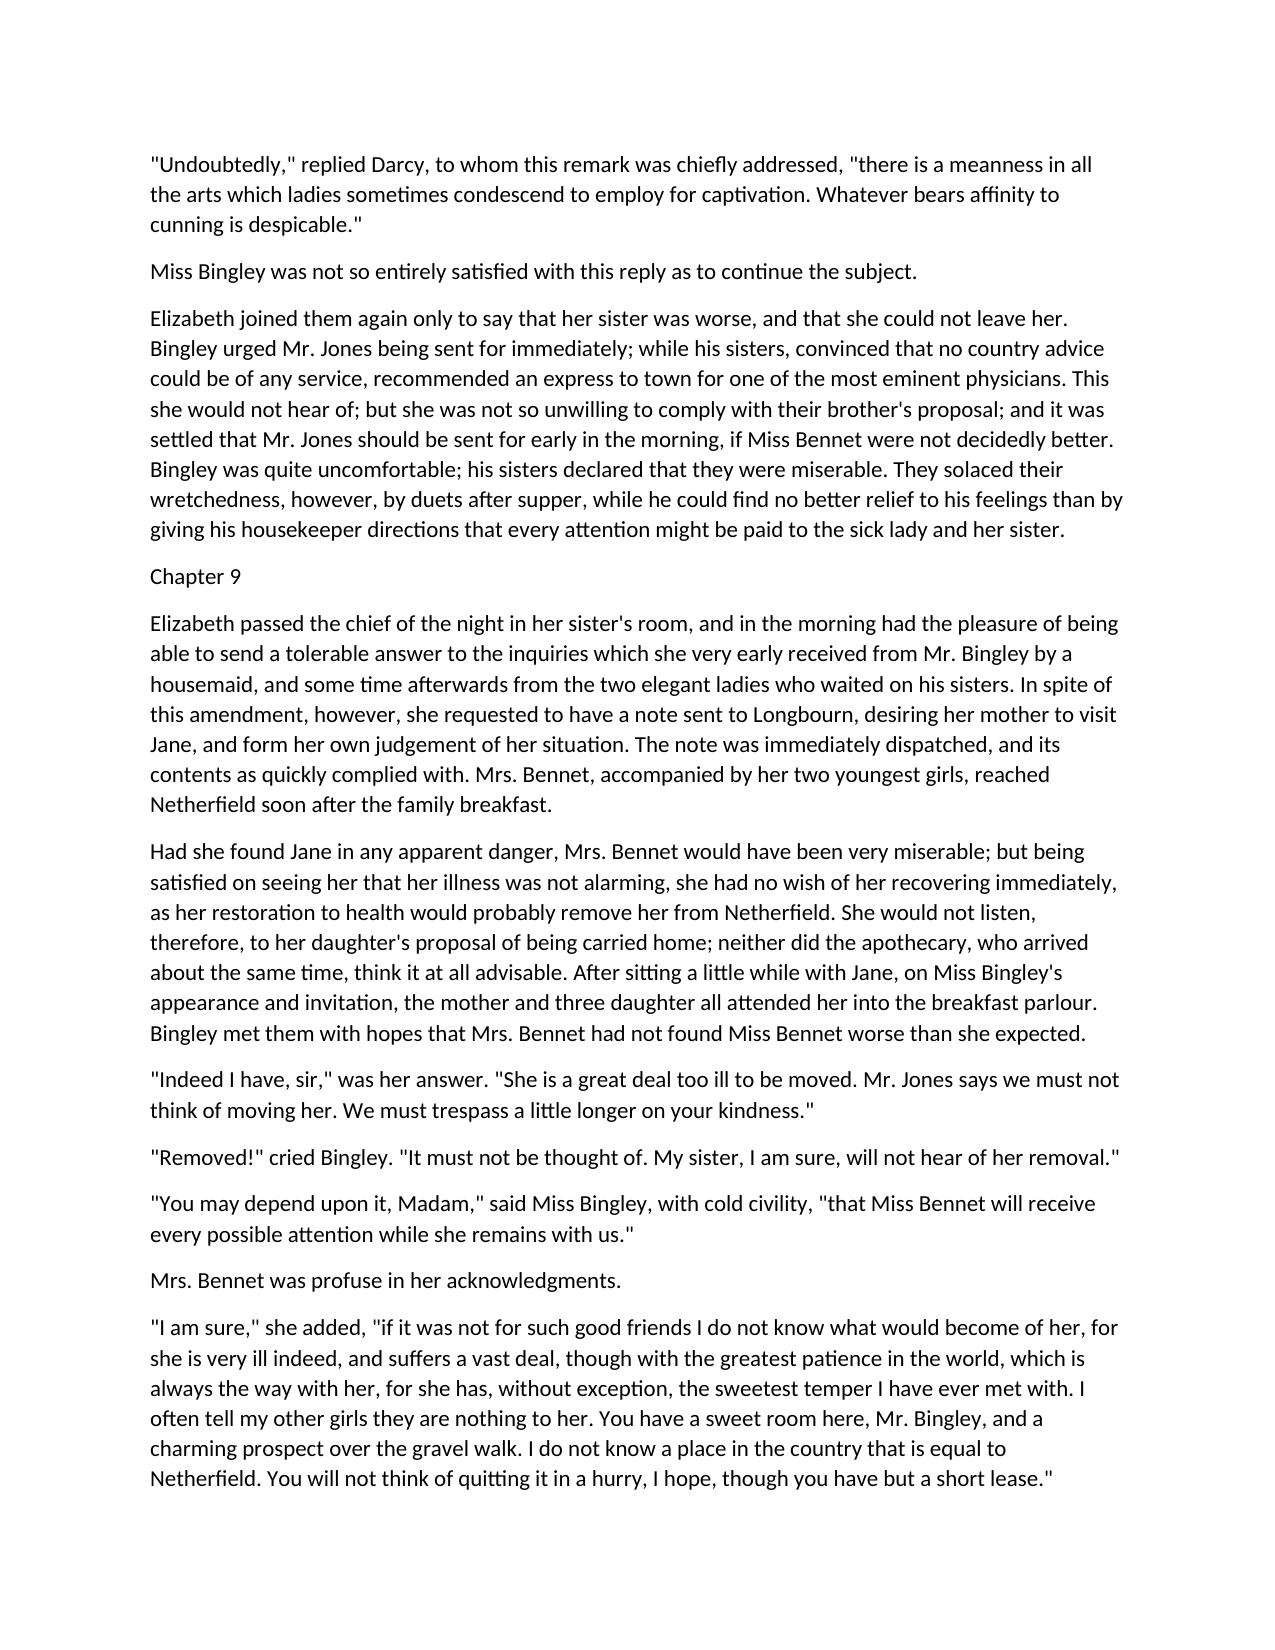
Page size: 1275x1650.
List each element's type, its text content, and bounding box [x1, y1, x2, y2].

text "I am sure," she added, "if it was not for such good friends I do not know what would become of her, for she is very ill indeed, and suffers a vast deal, though with the greatest patience in the world, which is always the way with her, for she has, without exception, the sweetest temper I have ever met with. I often tell my other girls they are nothing to her. You have a sweet room here, Mr. Bingley, and a charming prospect over the gravel walk. I do not know a place in the country that is equal to Netherfield. You will not think of quitting it in a hurry, I hope, though you have but a short lease." [150, 1313, 1125, 1493]
text "You may depend upon it, Madam," said Miss Bingley, with cold civility, "that Miss Bennet will receive every possible attention while she remains with us." [150, 1189, 1125, 1248]
text Miss Bingley was not so entirely satisfied with this reply as to continue the subject. [150, 257, 1125, 285]
text "Removed!" cried Bingley. "It must not be thought of. My sister, I am sure, will not hear of her removal." [150, 1143, 1125, 1171]
text Chapter 9 [150, 562, 1125, 591]
text "Indeed I have, sir," was her answer. "She is a great deal too ill to be moved. Mr. Jones says we must not think of moving her. We must trespass a little longer on your kindness." [150, 1066, 1125, 1124]
text "Undoubtedly," replied Darcy, to whom this remark was chiefly addressed, "there is a meanness in all the arts which ladies sometimes condescend to employ for captivation. Whatever bears affinity to cunning is despicable." [150, 150, 1125, 238]
text Elizabeth passed the chief of the night in her sister's room, and in the morning had the pleasure of being able to send a tolerable answer to the inquiries which she very early received from Mr. Bingley by a housemaid, and some time afterwards from the two elegant ladies who waited on his sisters. In spite of this amendment, however, she requested to have a note sent to Longbourn, desiring her mother to visit Jane, and form her own judgement of her situation. The note was immediately dispatched, and its contents as quickly complied with. Mrs. Bennet, accompanied by her two youngest girls, reached Netherfield soon after the family breakfast. [150, 609, 1125, 819]
text Elizabeth joined them again only to say that her sister was worse, and that she could not leave her. Bingley urged Mr. Jones being sent for immediately; while his sisters, convinced that no country advice could be of any service, recommended an express to town for one of the most eminent physicians. This she would not hear of; but she was not so unwilling to comply with their brother's proposal; and it was settled that Mr. Jones should be sent for early in the morning, if Miss Bennet were not decidedly better. Bingley was quite uncomfortable; his sisters declared that they were miserable. They solaced their wretchedness, however, by duets after supper, while he could find no better relief to his feelings than by giving his housekeeper directions that every attention might be paid to the sick lady and her sister. [150, 304, 1125, 544]
text Had she found Jane in any apparent danger, Mrs. Bennet would have been very miserable; but being satisfied on seeing her that her illness was not alarming, she had no wish of her recovering immediately, as her restoration to health would probably remove her from Netherfield. She would not listen, therefore, to her daughter's proposal of being carried home; neither did the apothecary, who arrived about the same time, think it at all advisable. After sitting a little while with Jane, on Miss Bingley's appearance and invitation, the mother and three daughter all attended her into the breakfast parlour. Bingley met them with hopes that Mrs. Bennet had not found Miss Bennet worse than she expected. [150, 837, 1125, 1047]
text Mrs. Bennet was profuse in her acknowledgments. [150, 1267, 1125, 1295]
